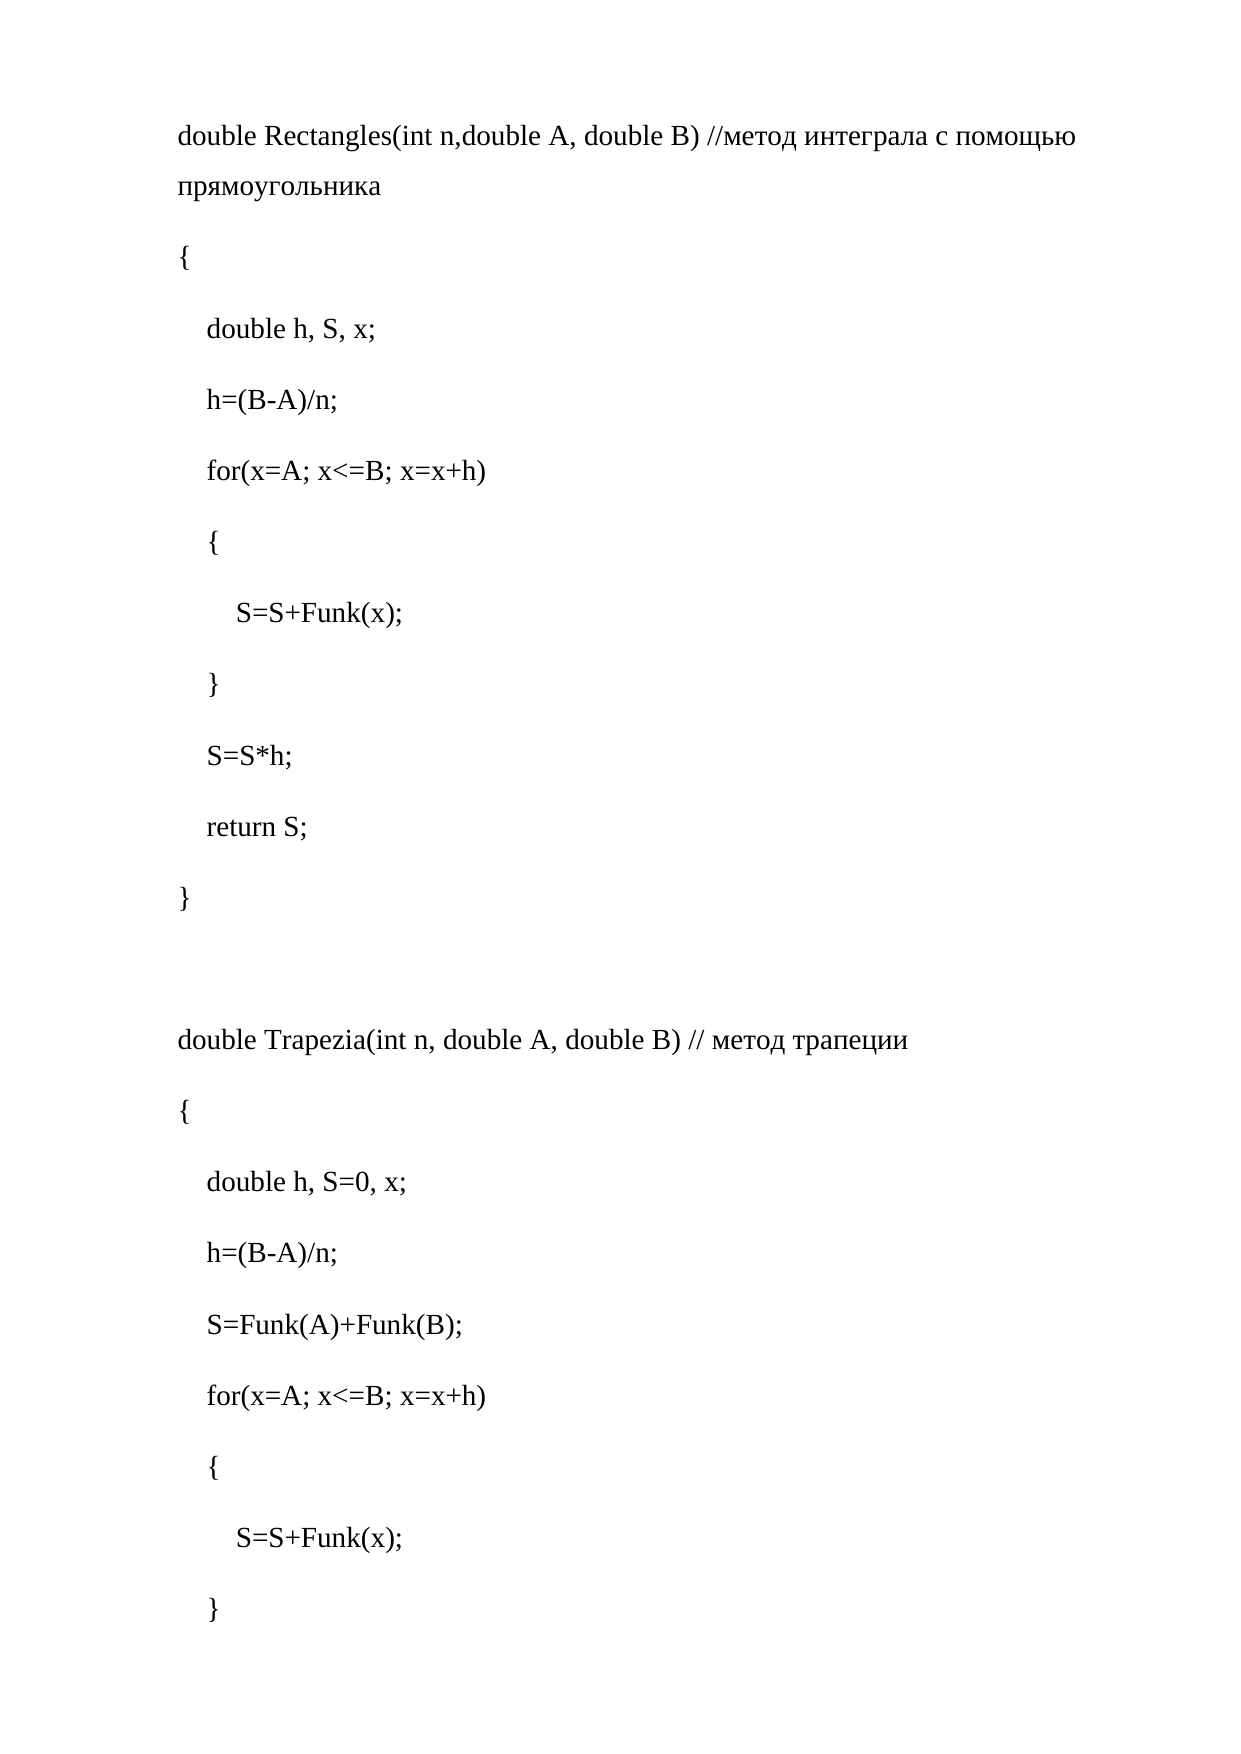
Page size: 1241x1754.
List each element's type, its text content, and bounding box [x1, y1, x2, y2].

text return S; [177, 809, 1152, 842]
text double Trapezia(int n, double A, double B) // метод трапеции [177, 1022, 1152, 1056]
text S=S*h; [177, 738, 1152, 771]
text } [177, 1591, 1152, 1625]
text S=S+Funk(x); [177, 1520, 1152, 1554]
text for(x=A; x<=B; x=x+h) [177, 1378, 1152, 1411]
text { [177, 1449, 1152, 1483]
text S=S+Funk(x); [177, 595, 1152, 629]
text { [177, 1093, 1152, 1127]
text double h, S=0, x; [177, 1164, 1152, 1198]
text double Rectangles(int n,double A, double B) //метод интеграла с помощью прямоугольника [177, 118, 1152, 202]
text S=Funk(A)+Funk(B); [177, 1307, 1152, 1340]
text } [177, 666, 1152, 700]
text for(x=A; x<=B; x=x+h) [177, 453, 1152, 487]
text { [177, 239, 1152, 273]
text } [177, 880, 1152, 913]
text h=(B-A)/n; [177, 1236, 1152, 1269]
text { [177, 524, 1152, 558]
text double h, S, x; [177, 311, 1152, 344]
text h=(B-A)/n; [177, 382, 1152, 415]
